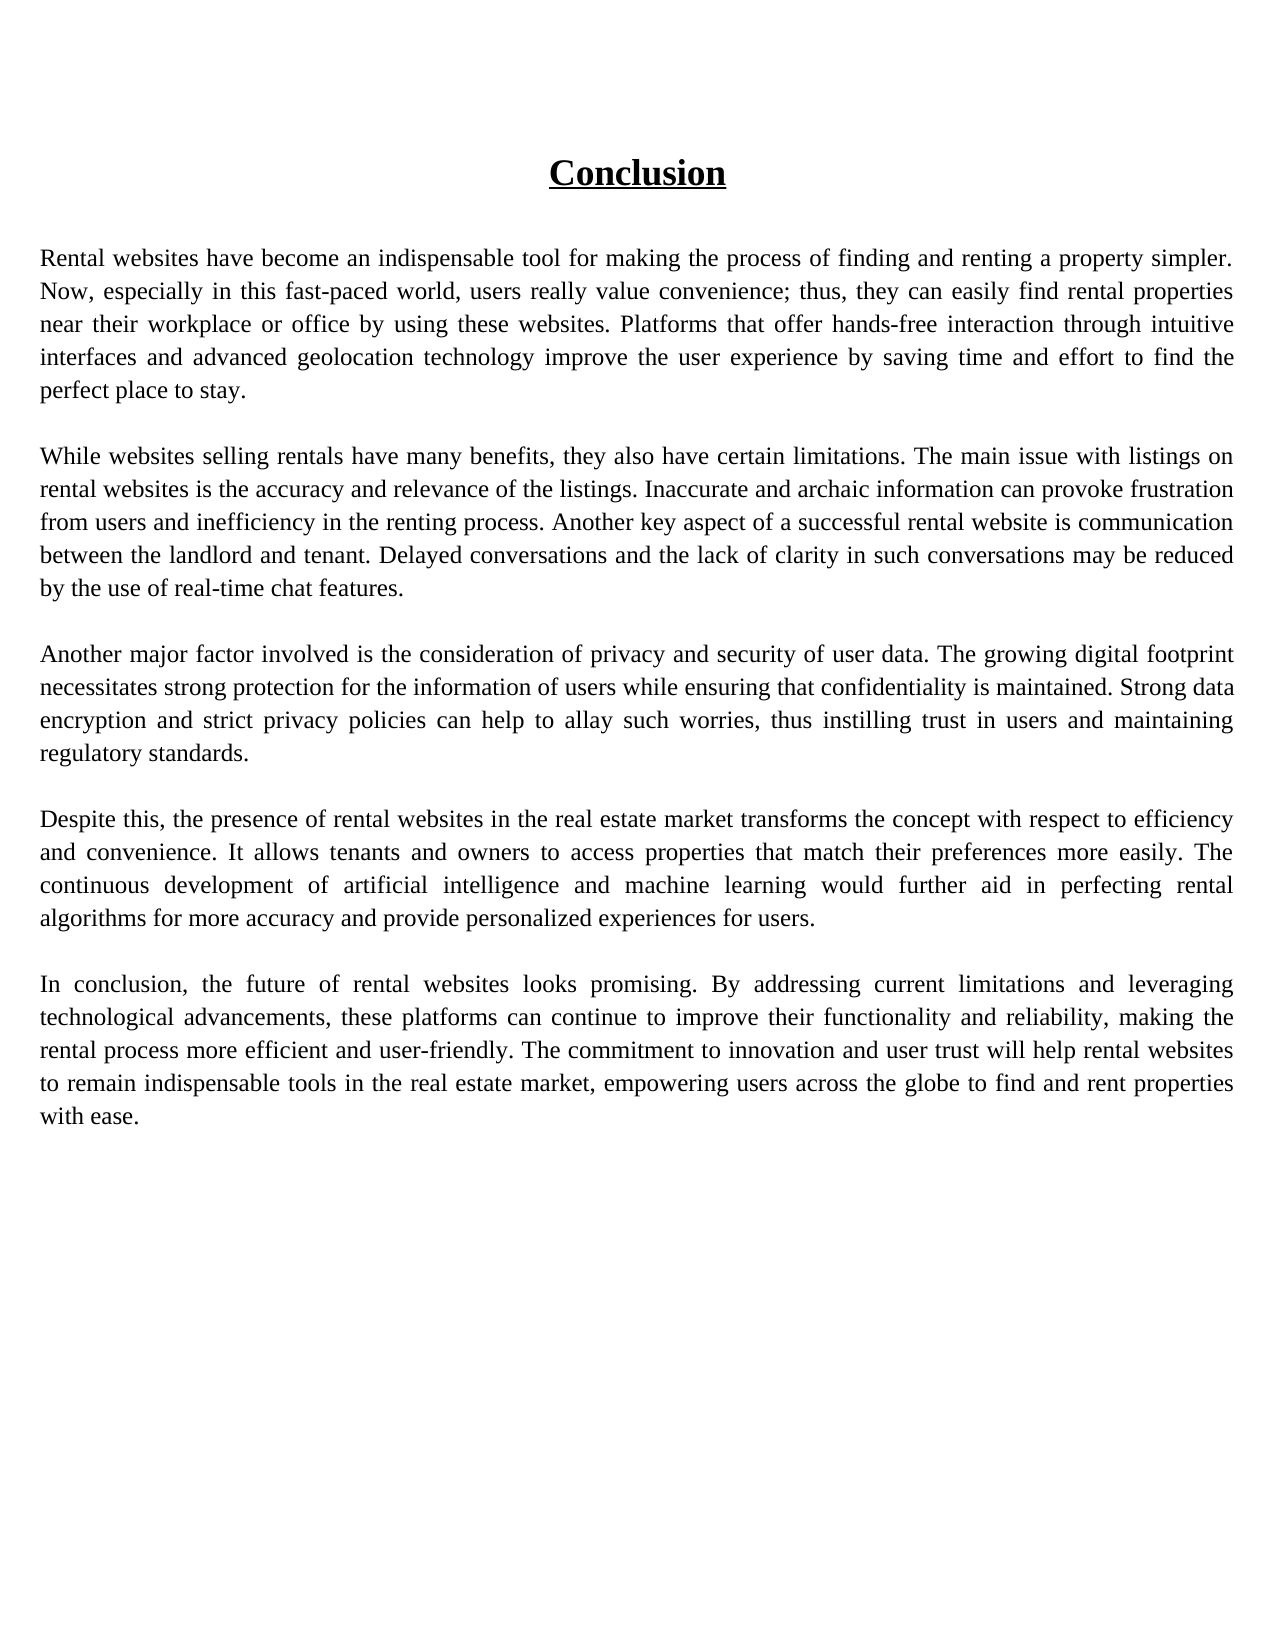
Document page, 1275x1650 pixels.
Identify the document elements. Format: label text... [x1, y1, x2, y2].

subtitle Conclusion [122, 150, 1153, 193]
text In conclusion, the future of rental websites looks promising. By addressing current limitations and leveraging technological advancements, these platforms can continue to improve their functionality and reliability, making the rental process more efficient and user-friendly. The commitment to innovation and user trust will help rental websites to remain indispensable tools in the real estate market, empowering users across the globe to find and rent properties with ease. [39, 969, 1235, 1130]
text Despite this, the presence of rental websites in the real estate market transforms the concept with respect to efficiency and convenience. It allows tenants and owners to access properties that match their preferences more easily. The continuous development of artificial intelligence and machine learning would further aid in perfecting rental algorithms for more accuracy and provide personalized experiences for users. [39, 804, 1235, 932]
text Rental websites have become an indispensable tool for making the process of finding and renting a property simpler. Now, especially in this fast-paced world, users really value convenience; thus, they can easily find rental properties near their workplace or office by using these websites. Platforms that offer hands-free interaction through intuitive interfaces and advanced geolocation technology improve the user experience by saving time and effort to find the perfect place to stay. [39, 243, 1235, 403]
text While websites selling rentals have many benefits, they also have certain limitations. The main issue with listings on rental websites is the accuracy and relevance of the listings. Inaccurate and archaic information can provoke frustration from users and inefficiency in the renting process. Another key aspect of a successful rental website is communication between the landlord and tenant. Delayed conversations and the lack of clarity in such conversations may be reduced by the use of real-time chat features. [39, 441, 1235, 602]
text Another major factor involved is the consideration of privacy and security of user data. The growing digital footprint necessitates strong protection for the information of users while ensuring that confidentiality is maintained. Strong data encryption and strict privacy policies can help to allay such worries, thus instilling trust in users and maintaining regulatory standards. [39, 639, 1235, 767]
